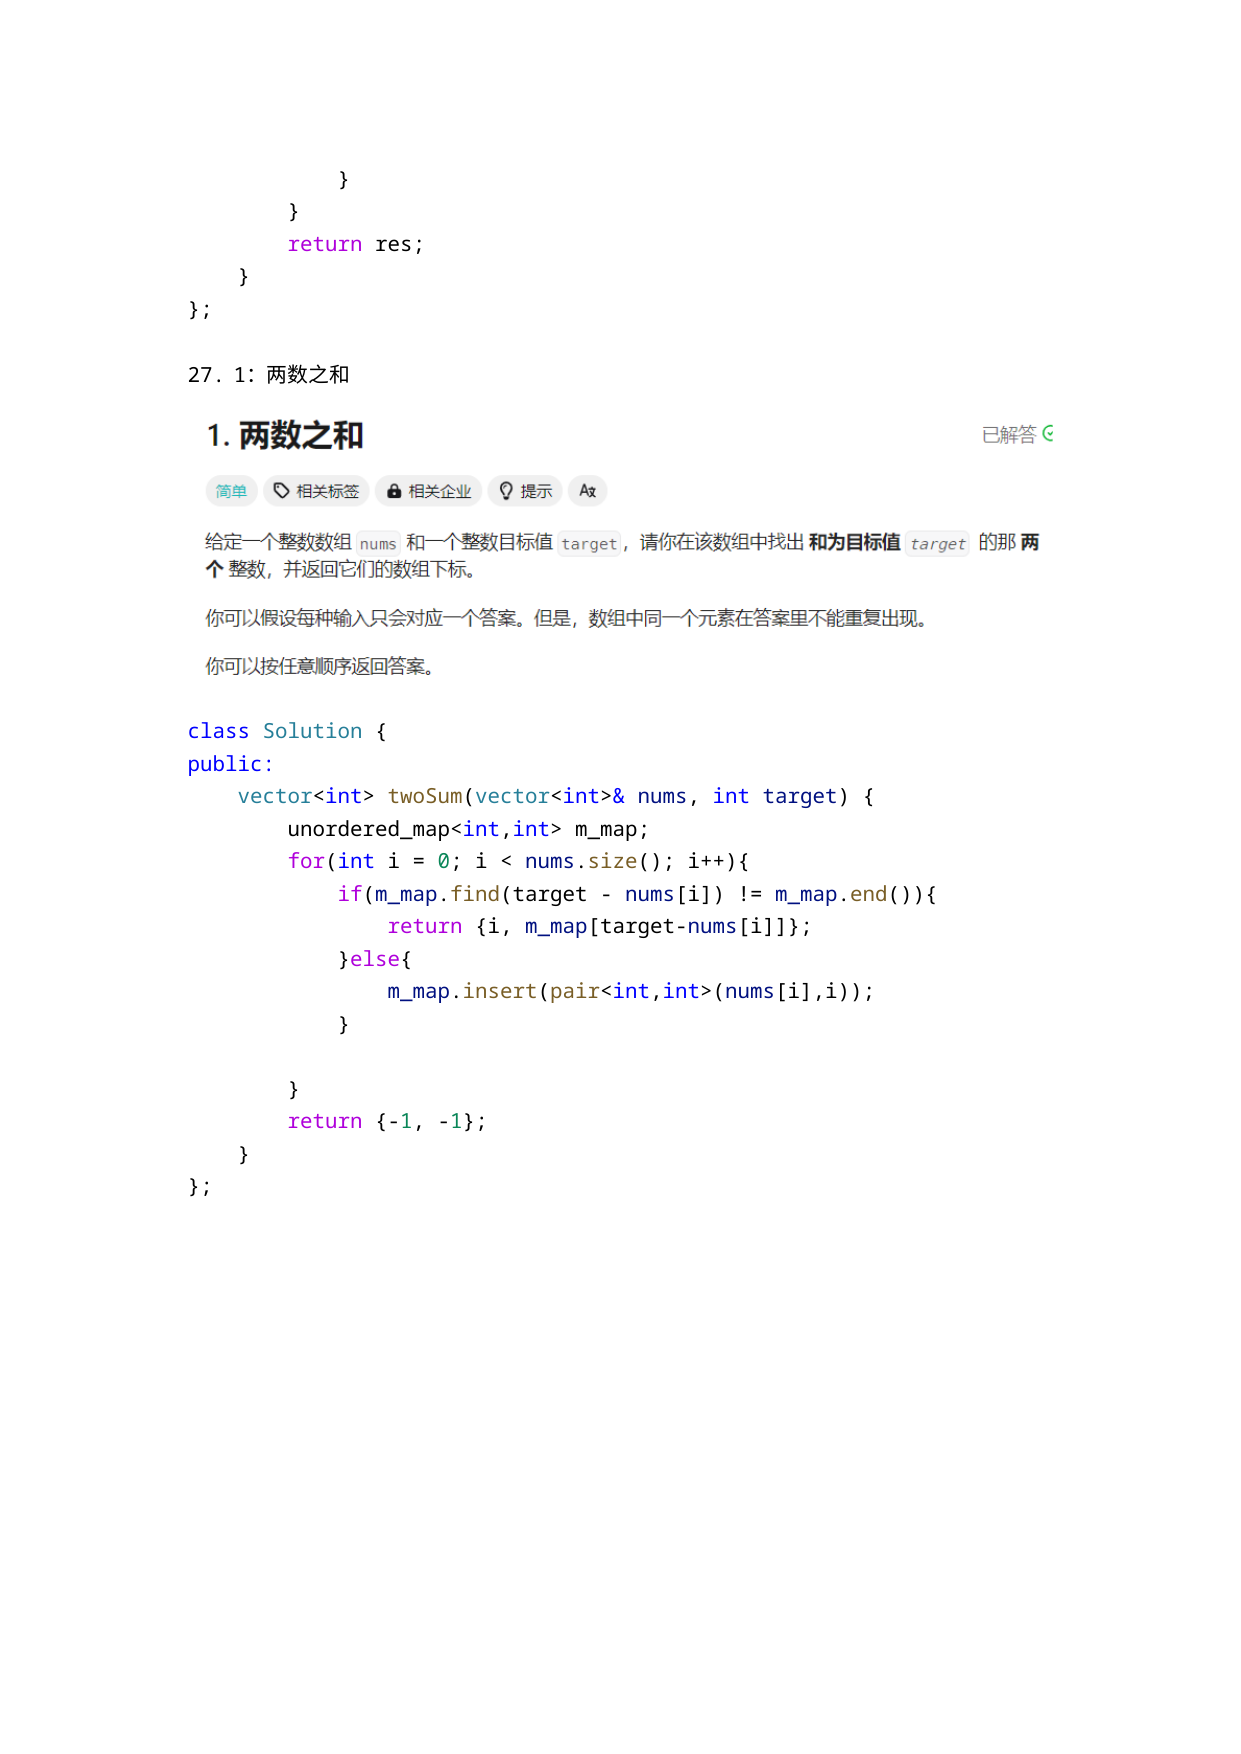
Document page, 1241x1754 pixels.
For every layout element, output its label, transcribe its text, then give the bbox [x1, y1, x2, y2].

text } [187, 194, 1053, 227]
text return res; [187, 227, 1053, 259]
picture [187, 405, 1053, 699]
text return {i, m_map[target-nums[i]]}; [187, 909, 1053, 942]
text vector<int> twoSum(vector<int>& nums, int target) { [187, 779, 1053, 812]
text class Solution { [187, 714, 1053, 747]
text return {-1, -1}; [187, 1104, 1053, 1137]
text m_map.insert(pair<int,int>(nums[i],i)); [187, 974, 1053, 1007]
list 1：两数之和 [187, 357, 1053, 389]
text } [187, 162, 1053, 194]
text } [187, 1072, 1053, 1104]
text } [187, 259, 1053, 292]
text if(m_map.find(target - nums[i]) != m_map.end()){ [187, 877, 1053, 909]
text }else{ [187, 942, 1053, 974]
text public: [187, 747, 1053, 779]
text }; [187, 292, 1053, 324]
text } [187, 1137, 1053, 1169]
text } [187, 1007, 1053, 1039]
text }; [187, 1169, 1053, 1202]
text for(int i = 0; i < nums.size(); i++){ [187, 844, 1053, 877]
text unordered_map<int,int> m_map; [187, 812, 1053, 844]
